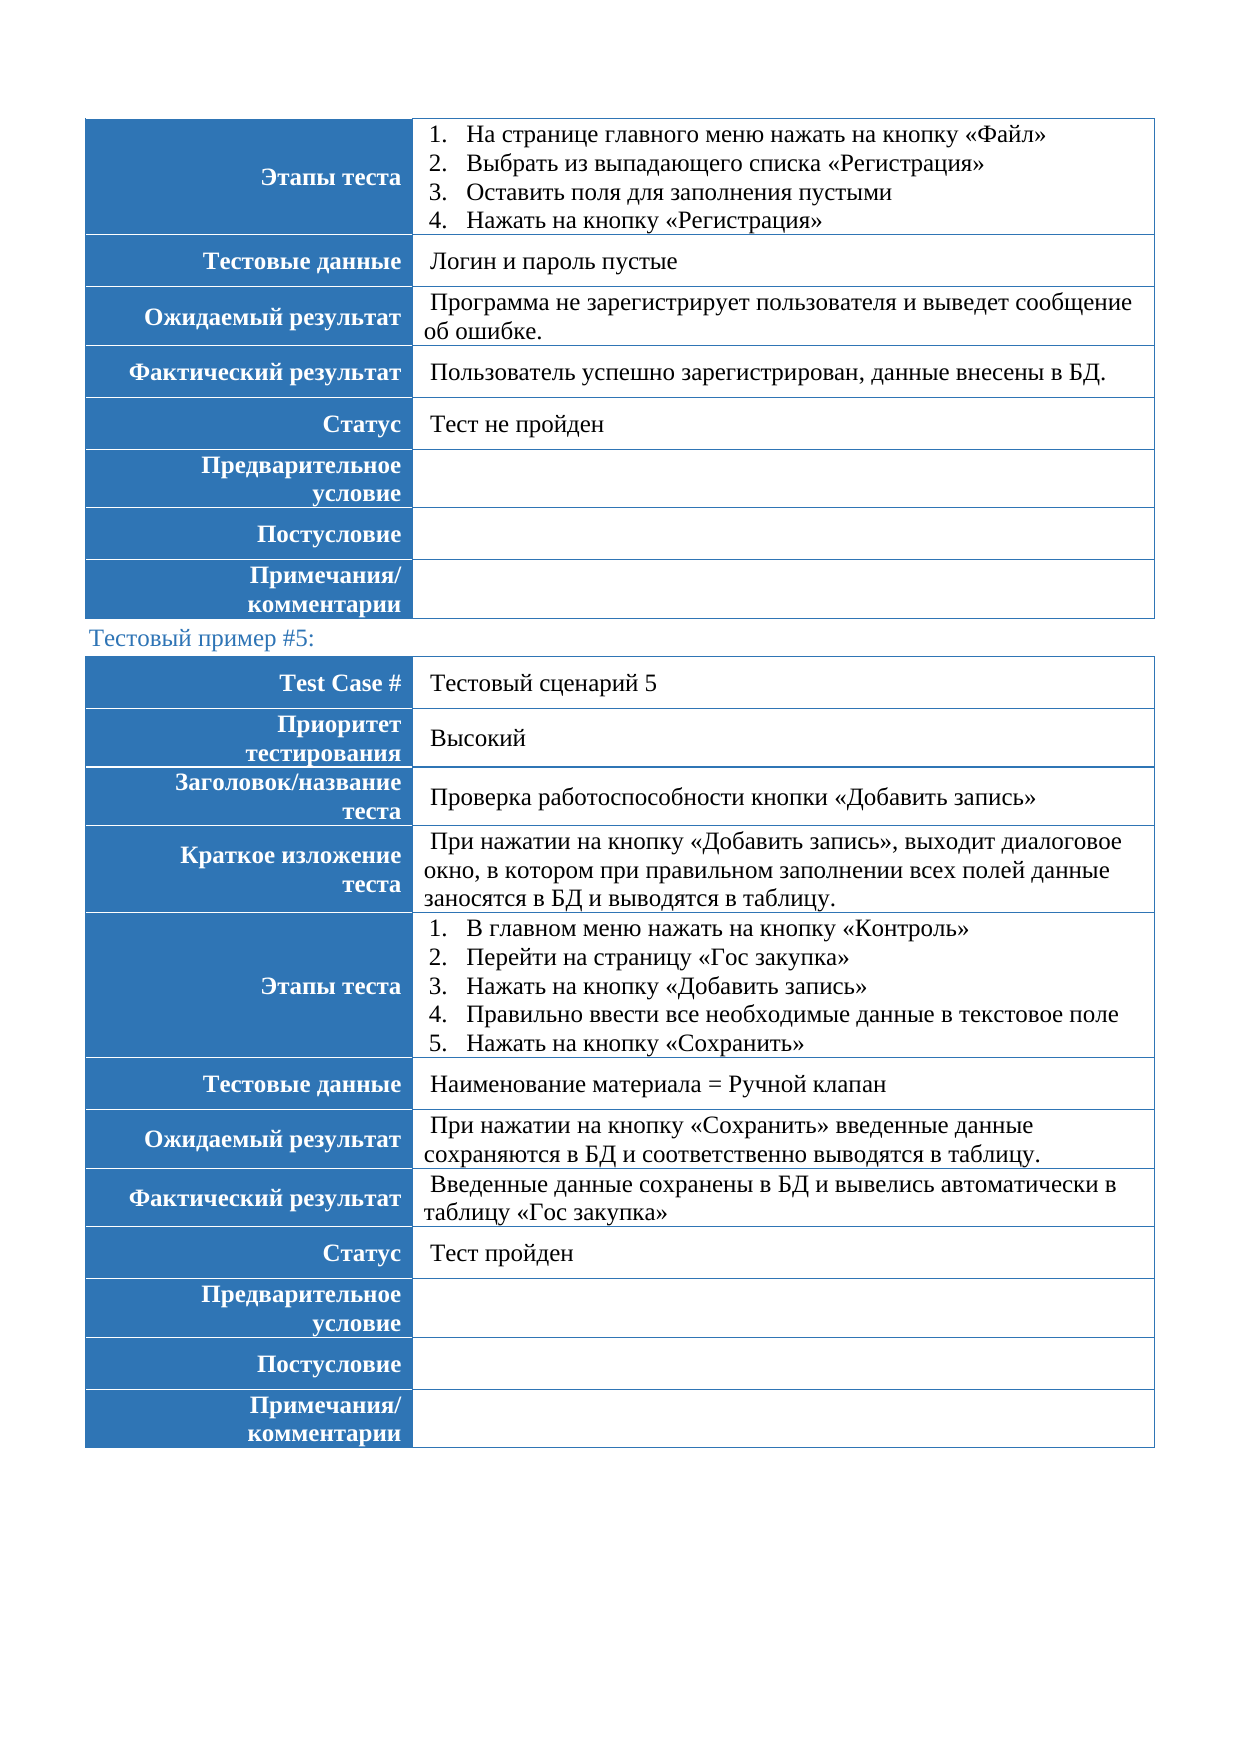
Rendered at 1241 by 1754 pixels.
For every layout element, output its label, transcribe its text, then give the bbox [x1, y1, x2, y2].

table_cell Приоритет тестирования [86, 709, 412, 766]
subtitle Тестовый пример #5: [89, 623, 1152, 652]
table_header Тестовый сценарий 5 [413, 657, 1154, 708]
table_cell В главном меню нажать на кнопку «Контроль» Перейти на страницу «Гос закупка» Нажать на кнопку «Добавить запись» Правильно ввести все необходимые данные в текстовое поле Нажать на кнопку «Сохранить» [413, 913, 1154, 1057]
table_cell Фактический результат [86, 346, 412, 397]
table_cell Пользователь успешно зарегистрирован, данные внесены в БД. [413, 346, 1154, 397]
table_cell [413, 1390, 1154, 1447]
table_cell [413, 1338, 1154, 1389]
table_cell Краткое изложение теста [86, 826, 412, 912]
table_cell Фактический результат [86, 1169, 412, 1226]
table_cell [413, 508, 1154, 559]
table_cell [413, 1279, 1154, 1337]
table_cell Этапы теста [86, 913, 412, 1057]
table_cell При нажатии на кнопку «Сохранить» введенные данные сохраняются в БД и соответственно выводятся в таблицу. [413, 1110, 1154, 1168]
table_cell Тестовые данные [86, 1058, 412, 1109]
table_cell При нажатии на кнопку «Добавить запись», выходит диалоговое окно, в котором при правильном заполнении всех полей данные заносятся в БД и выводятся в таблицу. [413, 826, 1154, 912]
table_cell Постусловие [86, 1338, 412, 1389]
table_cell Тест не пройден [413, 398, 1154, 449]
table_cell Ожидаемый результат [86, 1110, 412, 1168]
table_cell Ожидаемый результат [86, 287, 412, 345]
table_cell Статус [86, 398, 412, 449]
table_header Test Case # [86, 657, 412, 708]
table_cell Этапы теста [86, 119, 412, 234]
table_cell Проверка работоспособности кнопки «Добавить запись» [413, 768, 1154, 825]
table_cell Наименование материала = Ручной клапан [413, 1058, 1154, 1109]
table_cell Примечания/комментарии [86, 560, 412, 618]
table_cell Тест пройден [413, 1227, 1154, 1278]
table_cell [413, 450, 1154, 507]
table_cell [413, 560, 1154, 618]
table_cell Программа не зарегистрирует пользователя и выведет сообщение об ошибке. [413, 287, 1154, 345]
table_cell Введенные данные сохранены в БД и вывелись автоматически в таблицу «Гос закупка» [413, 1169, 1154, 1226]
table_cell Высокий [413, 709, 1154, 766]
table_cell Тестовые данные [86, 235, 412, 286]
table_cell Статус [86, 1227, 412, 1278]
table_cell Предварительное условие [86, 1279, 412, 1337]
table_cell Логин и пароль пустые [413, 235, 1154, 286]
table_cell Заголовок/название теста [86, 768, 412, 825]
table_cell Постусловие [86, 508, 412, 559]
table_cell На странице главного меню нажать на кнопку «Файл» Выбрать из выпадающего списка «Регистрация» Оставить поля для заполнения пустыми Нажать на кнопку «Регистрация» [413, 119, 1154, 234]
table_cell Предварительное условие [86, 450, 412, 507]
table_cell Примечания/комментарии [86, 1390, 412, 1447]
